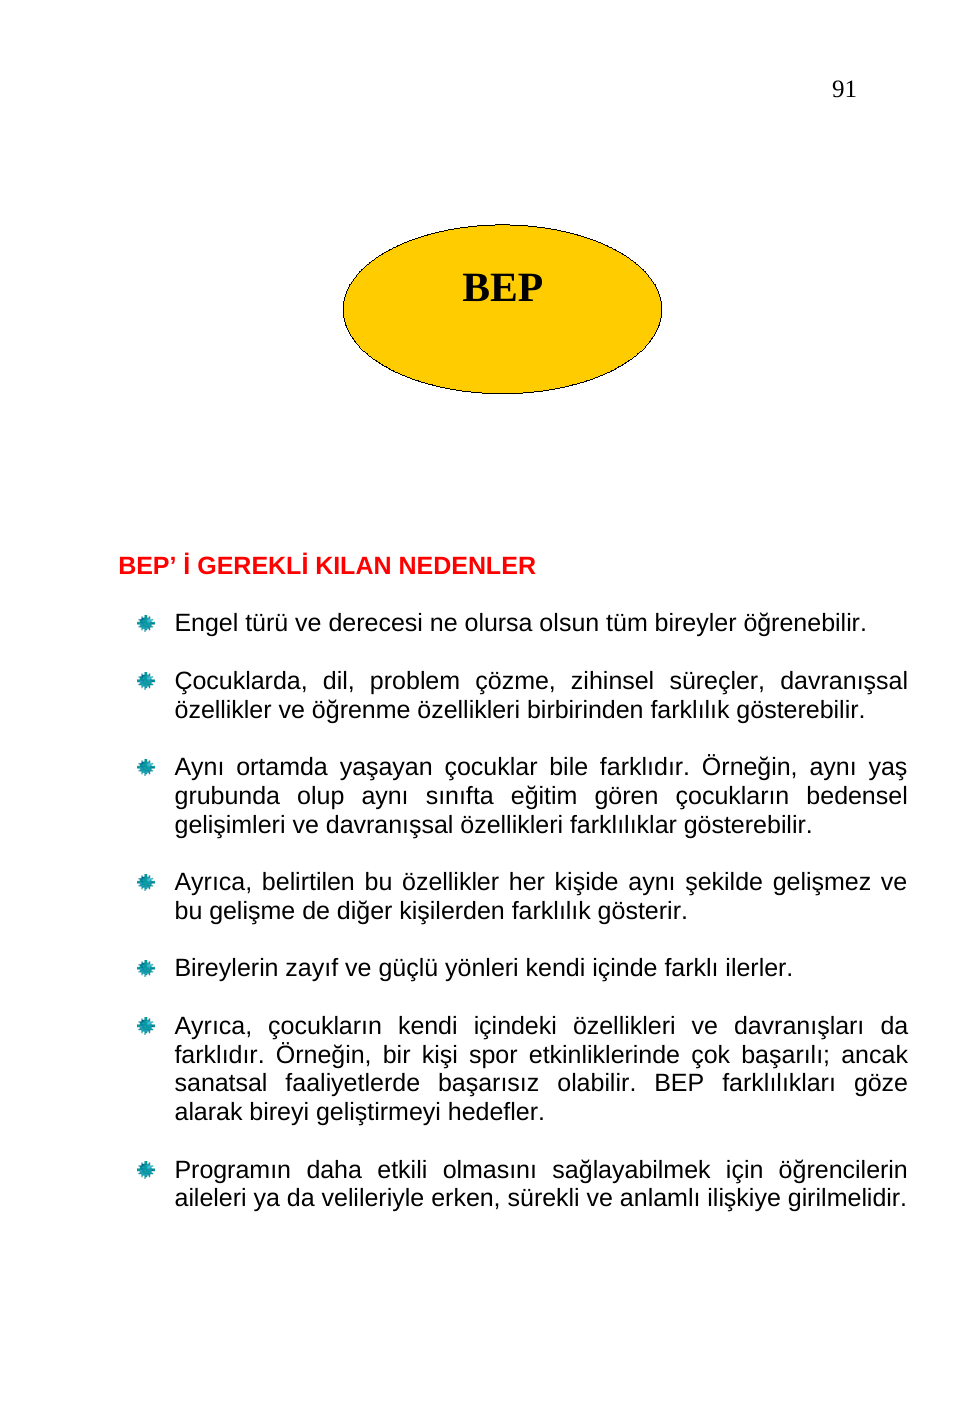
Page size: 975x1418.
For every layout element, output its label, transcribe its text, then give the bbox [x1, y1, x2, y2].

text BEP’ İ GEREKLİ KILAN NEDENLER [118, 551, 909, 580]
picture [137, 1017, 155, 1035]
list Programın daha etkili olmasını sağlayabilmek için öğrencilerin aileleri ya da velileriyle erken, sürekli ve anlamlı ilişkiye girilmelidir. [137, 1155, 909, 1212]
list Bireylerin zayıf ve güçlü yönleri kendi içinde farklı ilerler. [137, 953, 909, 982]
list Aynı ortamda yaşayan çocuklar bile farklıdır. Örneğin, aynı yaş grubunda olup aynı sınıfta eğitim gören çocukların bedensel gelişimleri ve davranışsal özellikleri farklılıklar gösterebilir. [137, 752, 909, 838]
list Engel türü ve derecesi ne olursa olsun tüm bireyler öğrenebilir. [137, 608, 909, 637]
list Ayrıca, belirtilen bu özellikler her kişide aynı şekilde gelişmez ve bu gelişme de diğer kişilerden farklılık gösterir. [137, 867, 909, 925]
picture [137, 615, 155, 632]
picture [137, 1161, 155, 1179]
picture [137, 672, 155, 690]
picture [137, 960, 155, 977]
picture [137, 874, 155, 891]
list Çocuklarda, dil, problem çözme, zihinsel süreçler, davranışsal özellikler ve öğrenme özellikleri birbirinden farklılık gösterebilir. [137, 666, 909, 723]
picture [137, 759, 155, 776]
list Ayrıca, çocukların kendi içindeki özellikleri ve davranışları da farklıdır. Örneğin, bir kişi spor etkinliklerinde çok başarılı; ancak sanatsal faaliyetlerde başarısız olabilir. BEP farklılıkları göze alarak bireyi geliştirmeyi hedefler. [137, 1011, 909, 1126]
